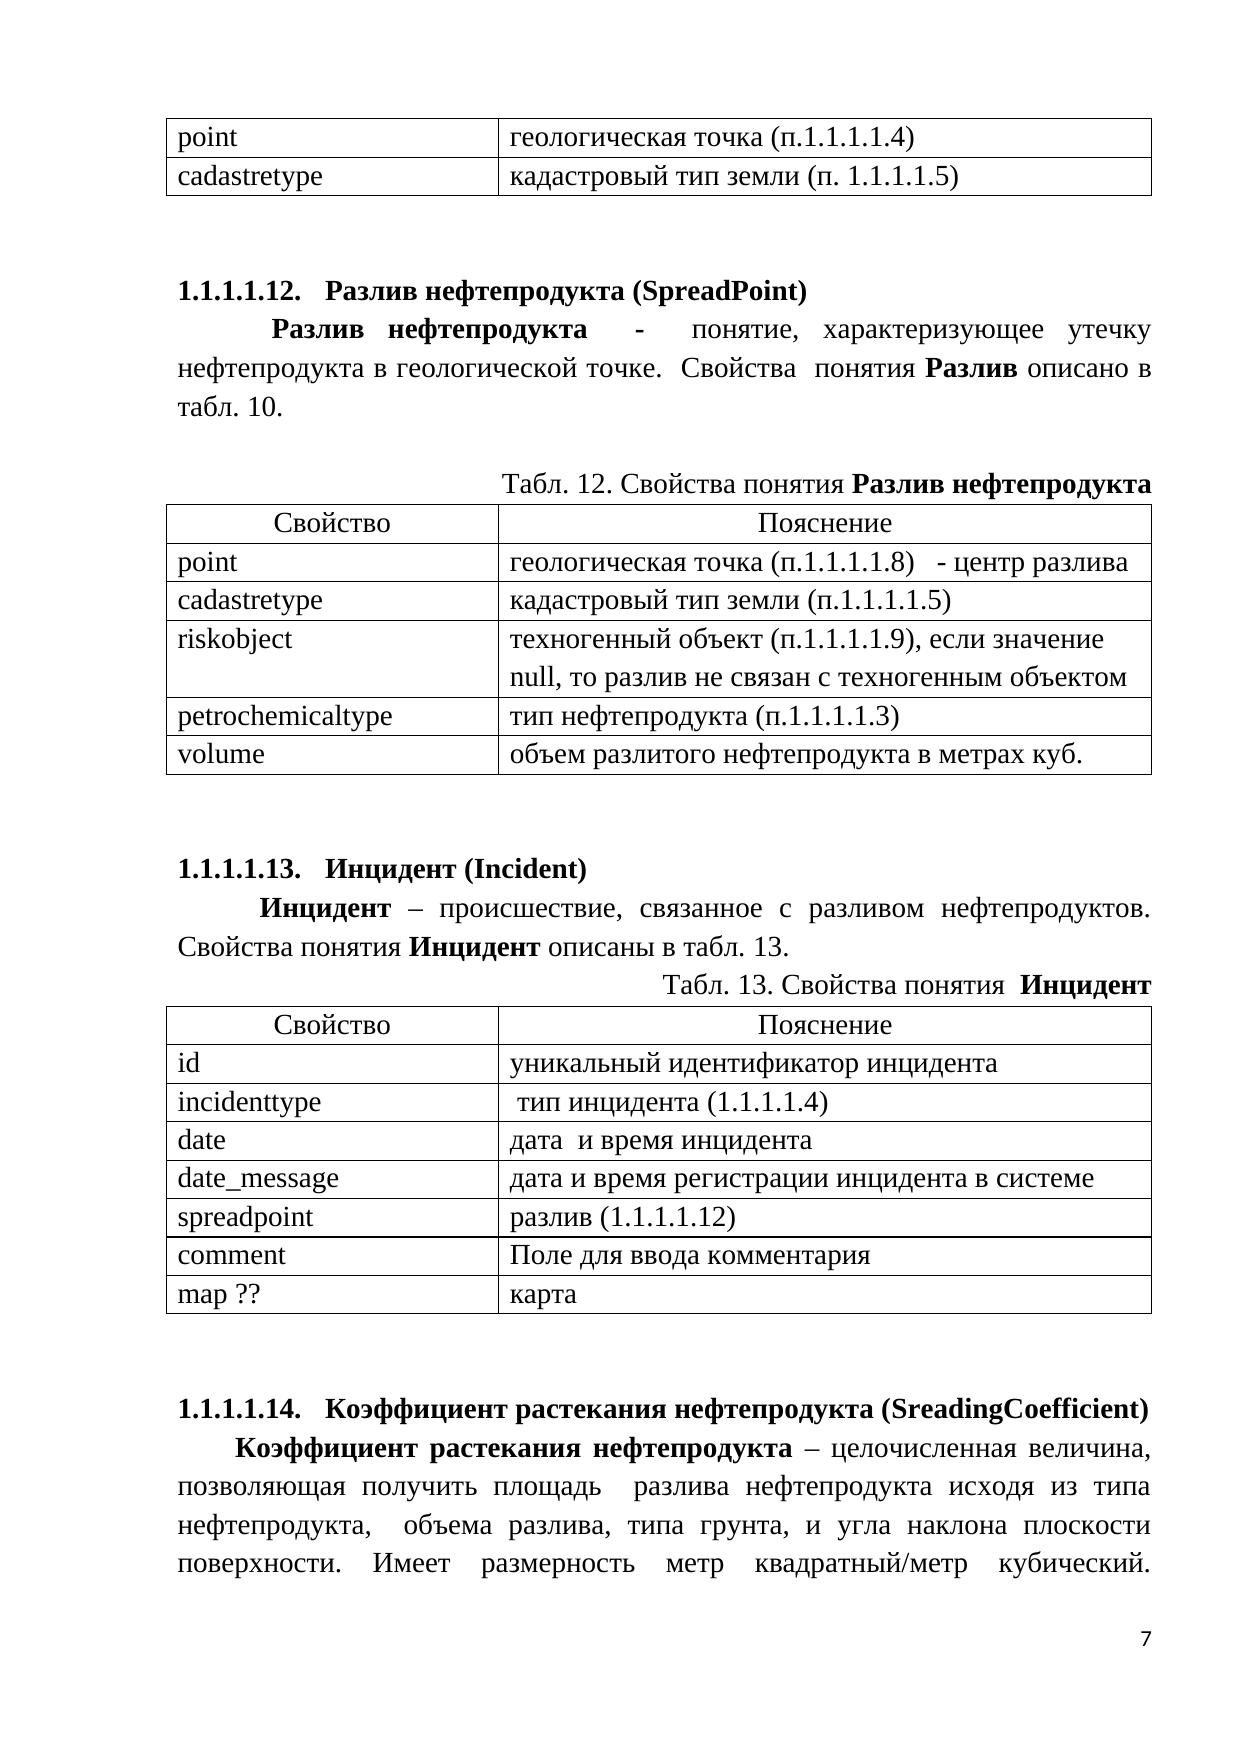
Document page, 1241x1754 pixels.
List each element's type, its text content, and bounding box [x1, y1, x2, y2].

table_cell date_message [167, 1161, 498, 1198]
table_cell уникальный идентификатор инцидента [499, 1045, 1151, 1083]
table_cell cadastretype [167, 158, 498, 195]
text Разлив нефтепродукта - понятие, характеризующее утечку нефтепродукта в геологической точке. Свойства понятия Разлив описано в табл. 10. [177, 312, 1152, 422]
table_cell кадастровый тип земли (п. 1.1.1.1.5) [499, 158, 1151, 195]
list Коэффициент растекания нефтепродукта (SreadingCoefficient) [177, 1391, 1152, 1425]
table_cell point [167, 119, 498, 157]
table_cell id [167, 1045, 498, 1083]
list Разлив нефтепродукта (SpreadPoint) [177, 273, 1152, 307]
table_cell дата и время регистрации инцидента в системе [499, 1161, 1151, 1198]
table_cell cadastretype [167, 582, 498, 620]
table_cell геологическая точка (п.1.1.1.1.8) - центр разлива [499, 544, 1151, 581]
table_cell Поле для ввода комментария [499, 1238, 1151, 1275]
table_header Пояснение [499, 1007, 1151, 1044]
table_cell разлив (1.1.1.1.12) [499, 1199, 1151, 1236]
table_cell point [167, 544, 498, 581]
list Инцидент (Incident) [177, 852, 1152, 885]
table_cell volume [167, 736, 498, 773]
table_cell date [167, 1122, 498, 1159]
text Табл. 13. Свойства понятия Инцидент [177, 967, 1152, 1001]
table_cell дата и время инцидента [499, 1122, 1151, 1159]
table_cell riskobject [167, 621, 498, 697]
text Инцидент – происшествие, связанное с разливом нефтепродуктов. Свойства понятия Инцидент описаны в табл. 13. [177, 890, 1152, 962]
table_header Свойство [167, 505, 498, 543]
table_cell incidenttype [167, 1084, 498, 1121]
table_cell тип инцидента (1.1.1.1.4) [499, 1084, 1151, 1121]
table_cell map ?? [167, 1276, 498, 1313]
table_cell кадастровый тип земли (п.1.1.1.1.5) [499, 582, 1151, 620]
table_header Пояснение [499, 505, 1151, 543]
table_cell тип нефтепродукта (п.1.1.1.1.3) [499, 698, 1151, 735]
table_cell объем разлитого нефтепродукта в метрах куб. [499, 736, 1151, 773]
table_cell petrochemicaltype [167, 698, 498, 735]
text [177, 1430, 1152, 1579]
table_cell comment [167, 1238, 498, 1275]
table_cell карта [499, 1276, 1151, 1313]
table_cell spreadpoint [167, 1199, 498, 1236]
text Табл. 12. Свойства понятия Разлив нефтепродукта [177, 466, 1152, 499]
table_cell геологическая точка (п.1.1.1.1.4) [499, 119, 1151, 157]
table_cell техногенный объект (п.1.1.1.1.9), если значение null, то разлив не связан с техногенным объектом [499, 621, 1151, 697]
table_header Свойство [167, 1007, 498, 1044]
